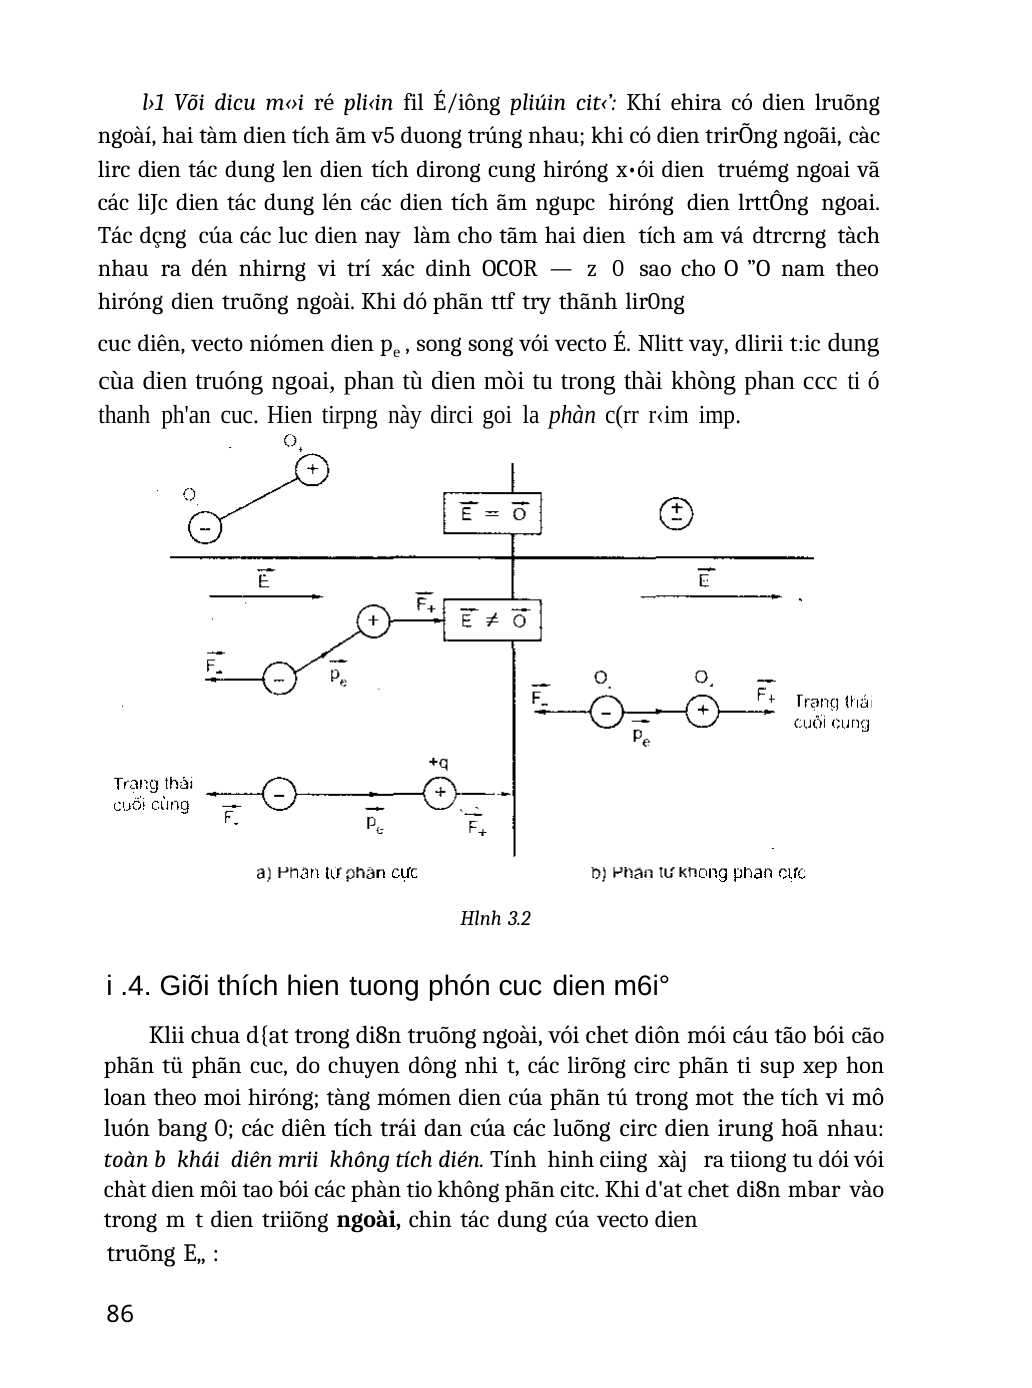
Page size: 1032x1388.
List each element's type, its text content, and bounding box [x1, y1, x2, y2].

text i .4. Giõi thích hien tuong phón cuc dien m6i° [106, 969, 1006, 1002]
text Klii chua d{at trong di8n truõng ngoài, vói chet diôn mói cáu tão bói cão phãn tü phãn cuc, do chuyen dông nhi t, các lirõng circ phãn ti sup xep hon loan theo moi hiróng; tàng mómen dien cúa phãn tú trong mot the tích vi mô luón bang 0; các diên tích trái dan cúa các luõng circ dien irung hoã nhau: toàn b khái diên mrii không tích dién. Tính hinh ciing xàj ra tiiong tu dói vói chàt dien môi tao bói các phàn tio không phãn citc. Khi d'at chet di8n mbar vào trong m t dien triiõng ngoài, chin tác dung cúa vecto dien [104, 1021, 884, 1234]
text truõng E„ : [107, 1239, 1006, 1268]
picture [257, 867, 418, 882]
text Hlnh 3.2 [0, 907, 991, 931]
text l›1 Või dicu m‹›i ré pli‹in fil É/iông pliúin cit‹’: Khí ehira có dien lruõng ngoàí, hai tàm dien tích ãm v5 duong trúng nhau; khi có dien trirÕng ngoãi, càc lirc dien tác dung len dien tích dirong cung hiróng x•ói dien truémg ngoai vã các liJc dien tác dung lén các dien tích ãm ngupc hiróng dien lrttÔng ngoai. Tác dçng cúa các luc dien nay làm cho tãm hai dien tích am vá dtrcrng tàch nhau ra dén nhirng vi trí xác dinh OCOR — z 0 sao cho O ”O nam theo hiróng dien truõng ngoài. Khi dó phãn ttf try thãnh lir0ng [98, 89, 880, 316]
text cuc diên, vecto niómen dien pe , song song vói vecto É. Nlitt vay, dlirii t:ic dung cùa dien truóng ngoai, phan tù dien mòi tu trong thài khòng phan ccc ti ó thanh ph'an cuc. Hien tirpng này dirci goi la phàn c(rr r‹im imp. [98, 327, 879, 429]
picture [114, 434, 872, 857]
text 86 [106, 1297, 1006, 1330]
picture [591, 867, 806, 882]
